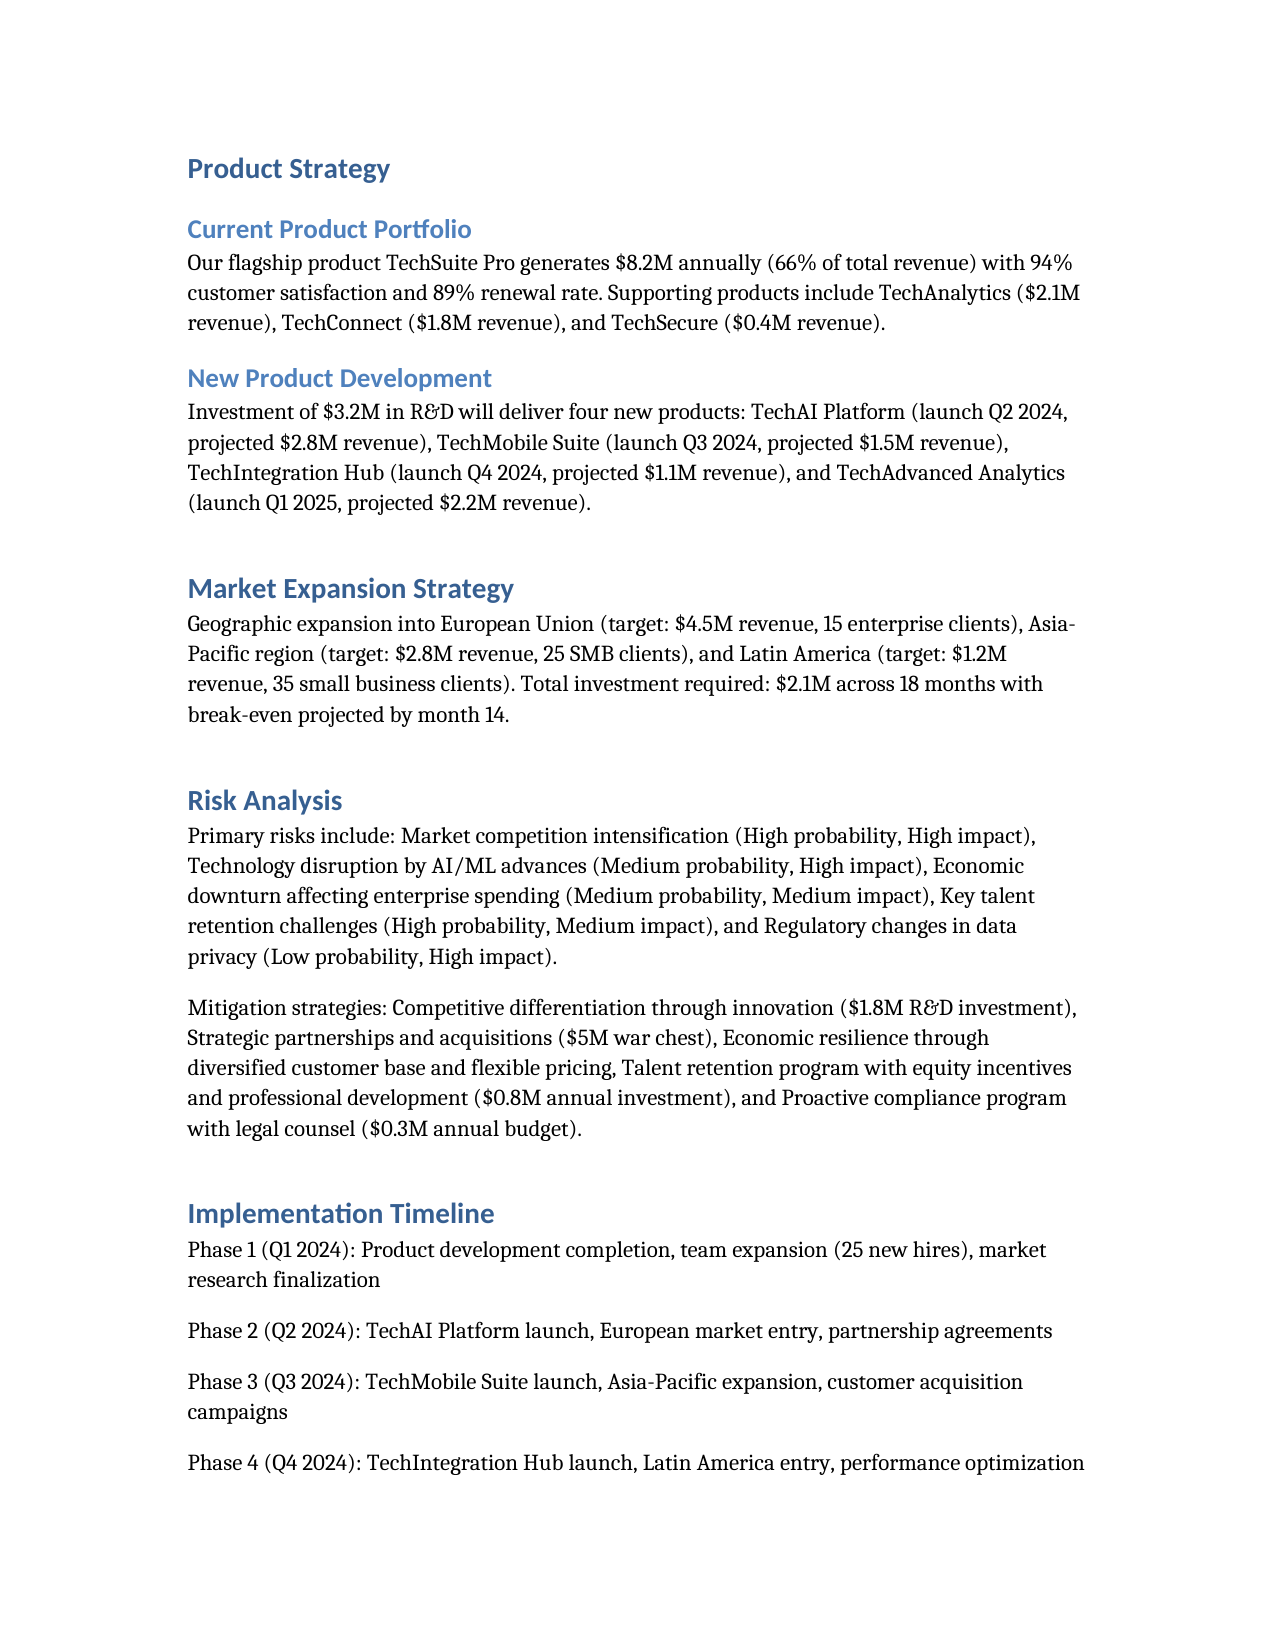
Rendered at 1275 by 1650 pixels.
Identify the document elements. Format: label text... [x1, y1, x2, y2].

subtitle Risk Analysis [187, 782, 1087, 817]
subtitle Implementation Timeline [187, 1196, 1087, 1231]
subtitle Market Expansion Strategy [187, 570, 1087, 606]
subtitle Current Product Portfolio [187, 212, 1087, 245]
text Primary risks include: Market competition intensification (High probability, High impact), Technology disruption by AI/ML advances (Medium probability, High impact), Economic downturn affecting enterprise spending (Medium probability, Medium impact), Key talent retention challenges (High probability, Medium impact), and Regulatory changes in data privacy (Low probability, High impact). [187, 823, 1087, 970]
text Mitigation strategies: Competitive differentiation through innovation ($1.8M R&D investment), Strategic partnerships and acquisitions ($5M war chest), Economic resilience through diversified customer base and flexible pricing, Talent retention program with equity incentives and professional development ($0.8M annual investment), and Proactive compliance program with legal counsel ($0.3M annual budget). [187, 994, 1087, 1142]
text Geographic expansion into European Union (target: $4.5M revenue, 15 enterprise clients), Asia-Pacific region (target: $2.8M revenue, 25 SMB clients), and Latin America (target: $1.2M revenue, 35 small business clients). Total investment required: $2.1M across 18 months with break-even projected by month 14. [187, 611, 1087, 728]
text Phase 2 (Q2 2024): TechAI Platform launch, European market entry, partnership agreements [187, 1318, 1087, 1344]
text Phase 4 (Q4 2024): TechIntegration Hub launch, Latin America entry, performance optimization [187, 1450, 1087, 1476]
text Our flagship product TechSuite Pro generates $8.2M annually (66% of total revenue) with 94% customer satisfaction and 89% renewal rate. Supporting products include TechAnalytics ($2.1M revenue), TechConnect ($1.8M revenue), and TechSecure ($0.4M revenue). [187, 250, 1087, 336]
text Phase 1 (Q1 2024): Product development completion, team expansion (25 new hires), market research finalization [187, 1236, 1087, 1293]
text Phase 3 (Q3 2024): TechMobile Suite launch, Asia-Pacific expansion, customer acquisition campaigns [187, 1369, 1087, 1425]
subtitle Product Strategy [187, 150, 1087, 186]
subtitle New Product Development [187, 361, 1087, 394]
text Investment of $3.2M in R&D will deliver four new products: TechAI Platform (launch Q2 2024, projected $2.8M revenue), TechMobile Suite (launch Q3 2024, projected $1.5M revenue), TechIntegration Hub (launch Q4 2024, projected $1.1M revenue), and TechAdvanced Analytics (launch Q1 2025, projected $2.2M revenue). [187, 399, 1087, 516]
